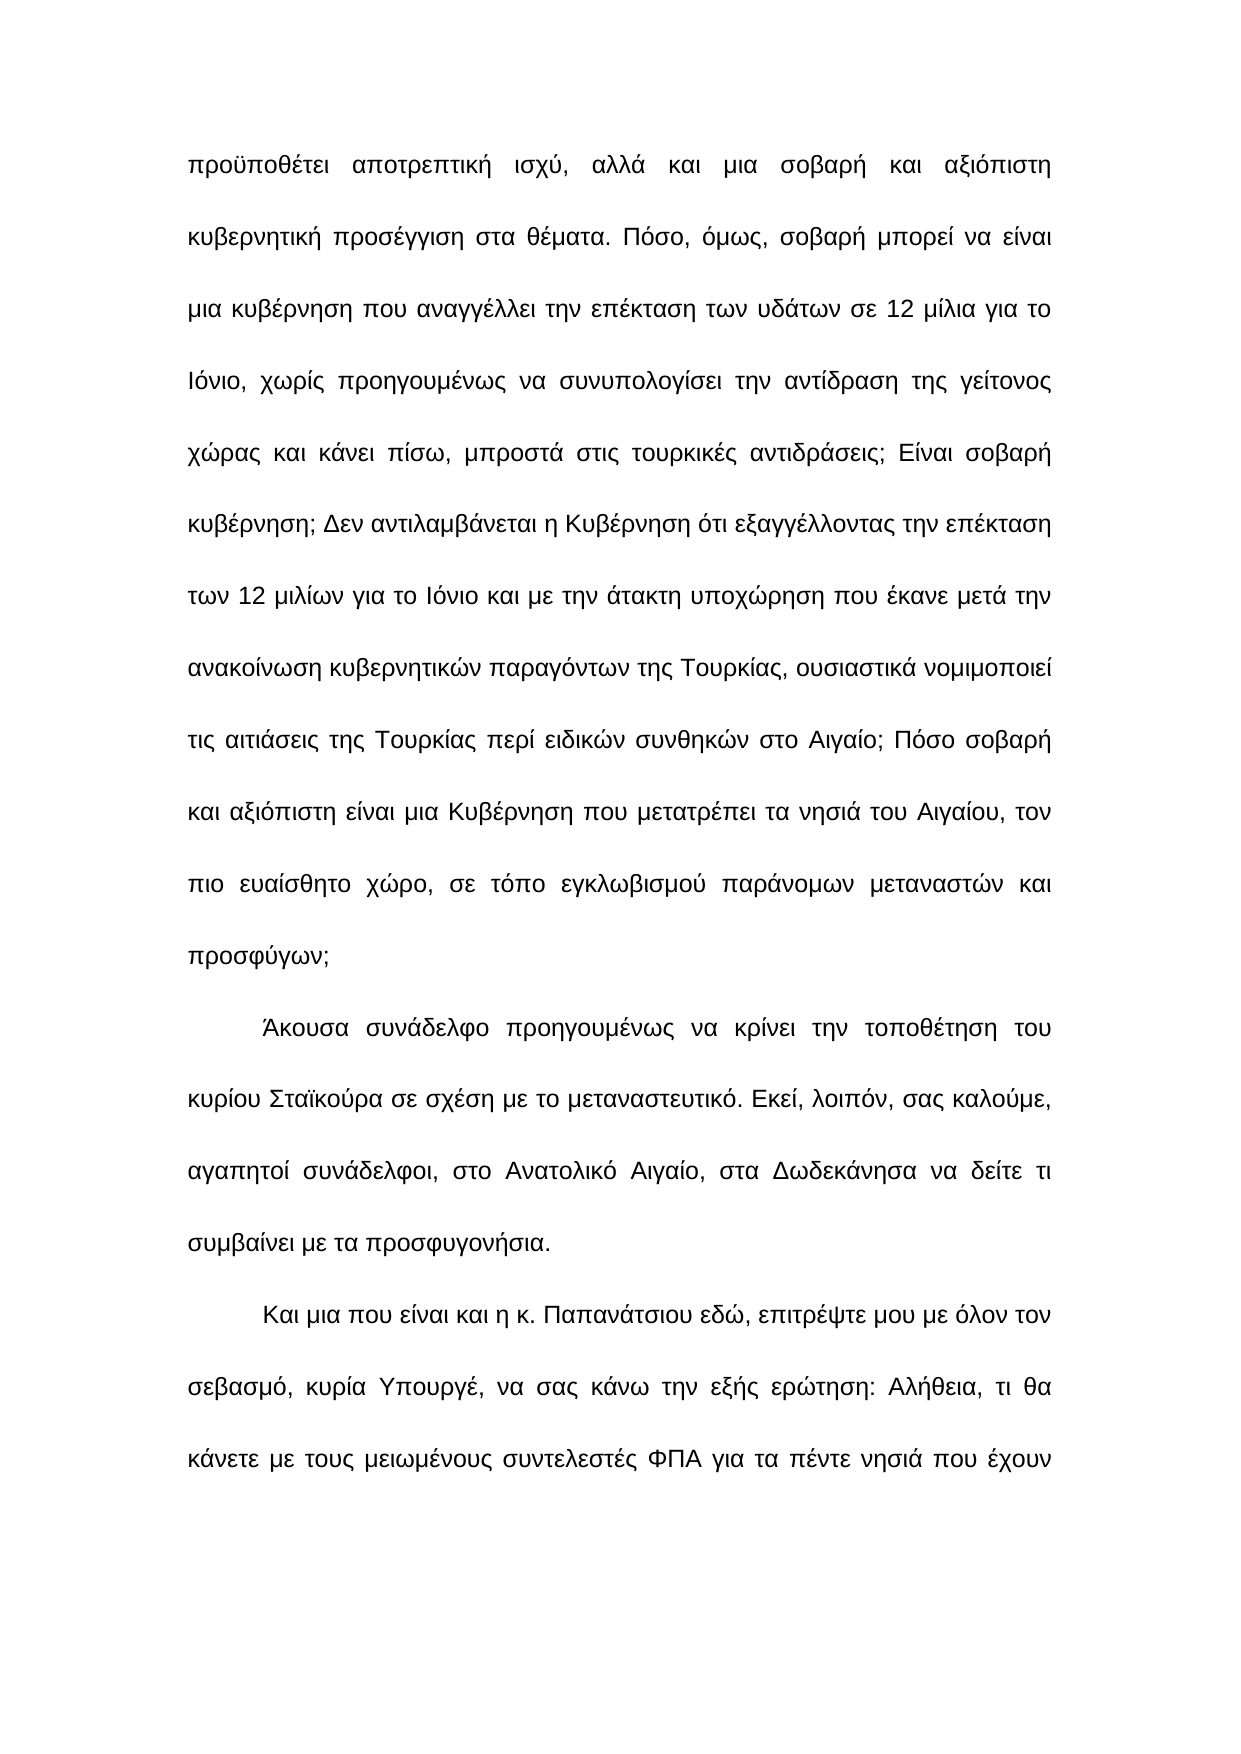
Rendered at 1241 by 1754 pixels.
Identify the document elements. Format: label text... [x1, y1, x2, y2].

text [187, 1300, 1053, 1472]
text Άκουσα συνάδελφο προηγουμένως να κρίνει την τοποθέτηση του κυρίου Σταϊκούρα σε σχέση με το μεταναστευτικό. Εκεί, λοιπόν, σας καλούμε, αγαπητοί συνάδελφοι, στο Ανατολικό Αιγαίο, στα Δωδεκάνησα να δείτε τι συμβαίνει με τα προσφυγονήσια. [187, 1012, 1053, 1257]
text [187, 150, 1053, 969]
